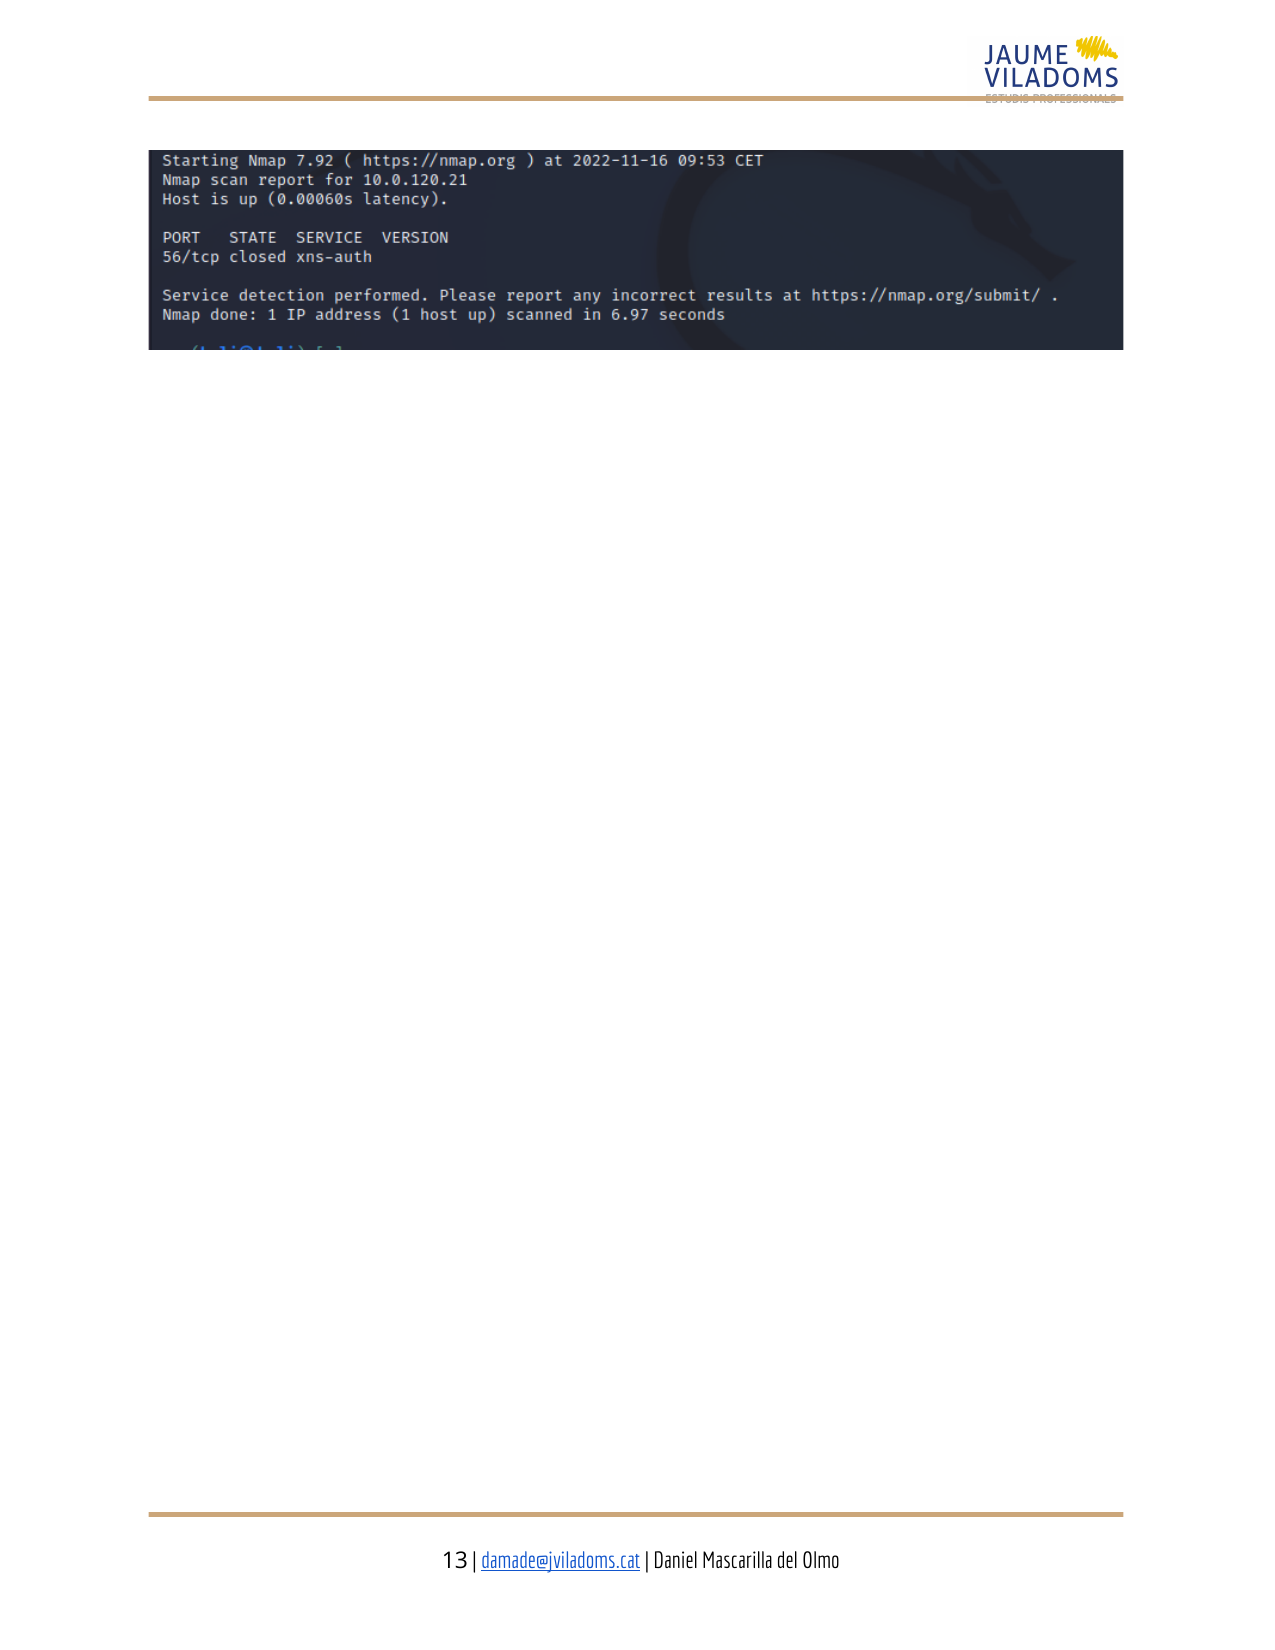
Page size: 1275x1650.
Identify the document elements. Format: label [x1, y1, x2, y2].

picture [148, 36, 1125, 107]
picture [148, 150, 1124, 350]
picture [148, 1512, 1124, 1517]
